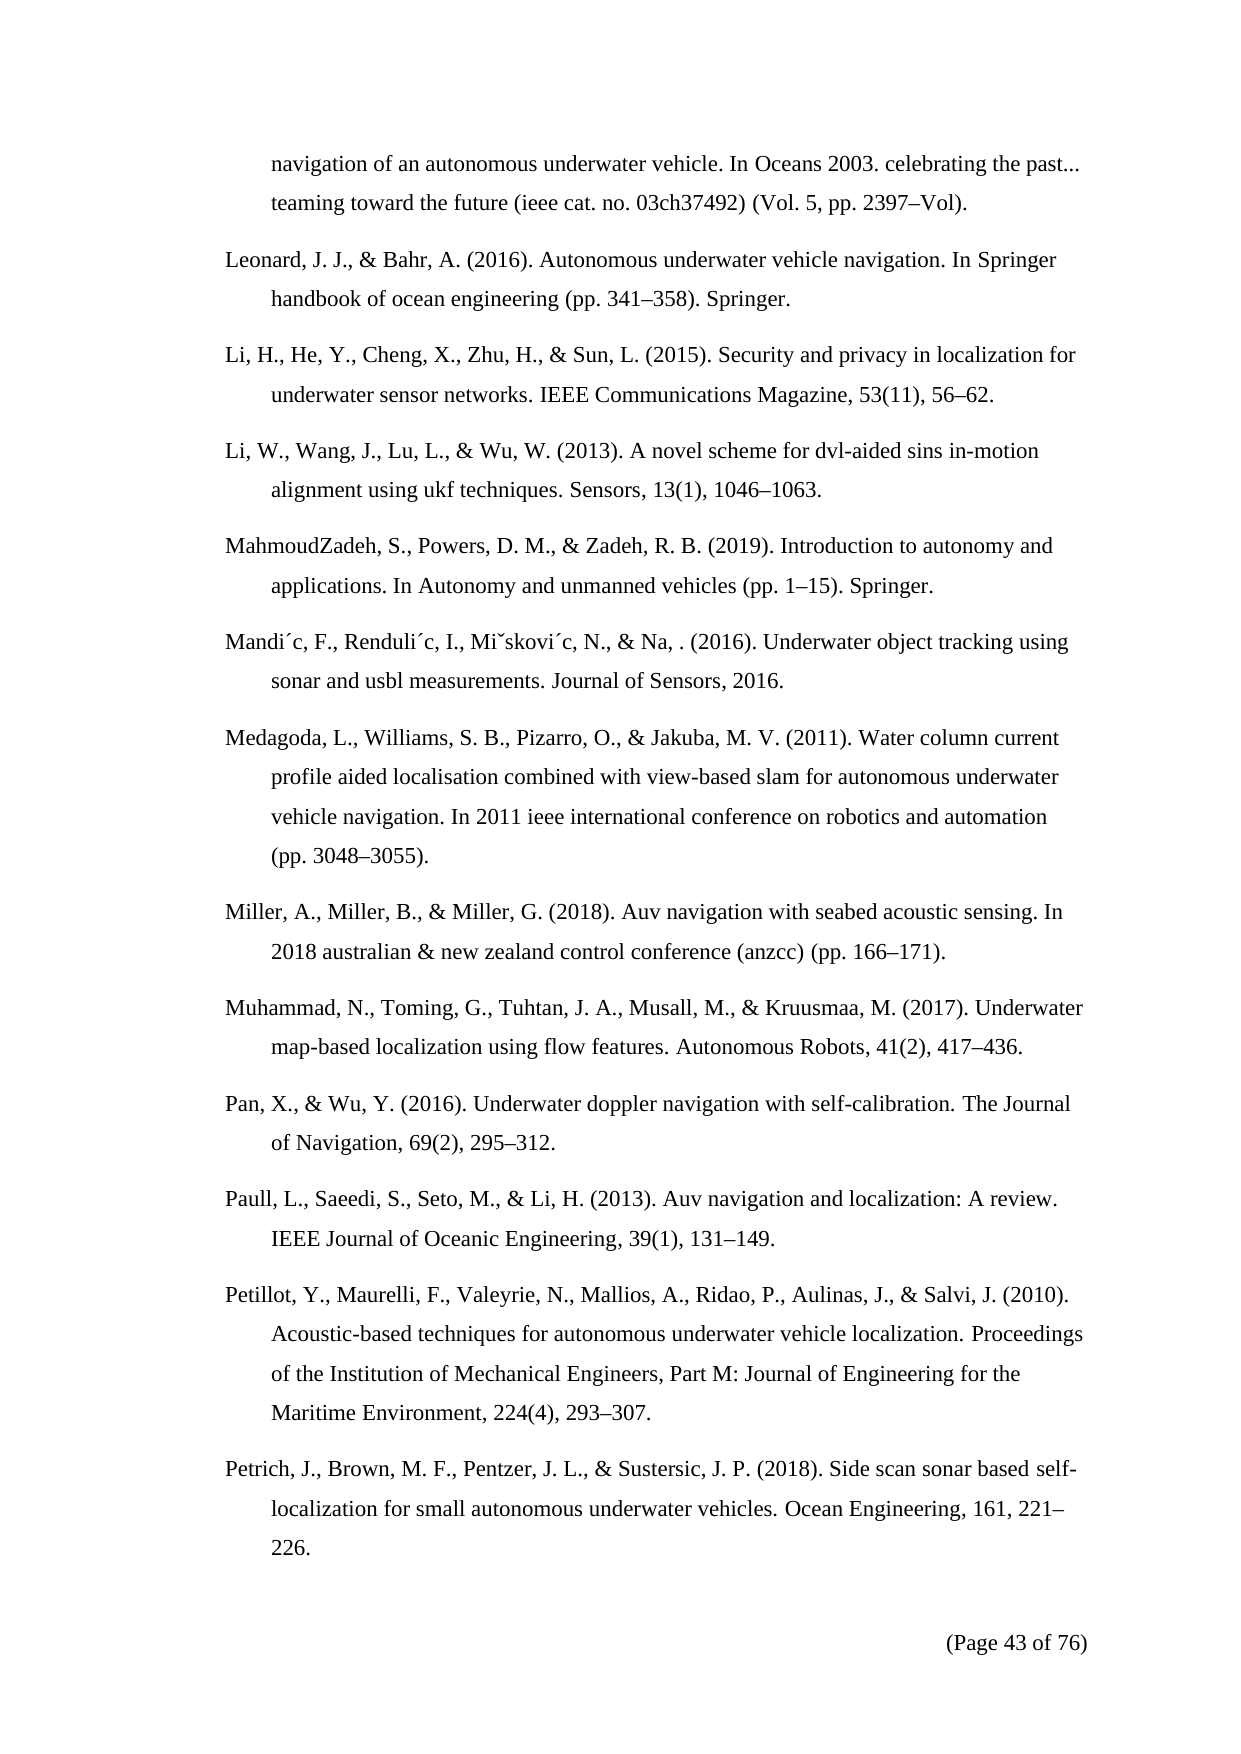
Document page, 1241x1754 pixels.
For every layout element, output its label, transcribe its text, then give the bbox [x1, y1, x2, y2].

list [225, 150, 1087, 216]
list Medagoda, L., Williams, S. B., Pizarro, O., & Jakuba, M. V. (2011). Water column current profile aided localisation combined with view-based slam for autonomous underwater vehicle navigation. In 2011 ieee international conference on robotics and automation (pp. 3048–3055). [225, 724, 1087, 868]
list Muhammad, N., Toming, G., Tuhtan, J. A., Musall, M., & Kruusmaa, M. (2017). Underwater map-based localization using flow features. Autonomous Robots, 41(2), 417–436. [225, 994, 1087, 1060]
list Paull, L., Saeedi, S., Seto, M., & Li, H. (2013). Auv navigation and localization: A review. IEEE Journal of Oceanic Engineering, 39(1), 131–149. [225, 1185, 1087, 1251]
list Pan, X., & Wu, Y. (2016). Underwater doppler navigation with self-calibration. The Journal of Navigation, 69(2), 295–312. [225, 1089, 1087, 1155]
list Mandi´c, F., Renduli´c, I., Miˇskovi´c, N., & Na, . (2016). Underwater object tracking using sonar and usbl measurements. Journal of Sensors, 2016. [225, 628, 1087, 694]
list Petillot, Y., Maurelli, F., Valeyrie, N., Mallios, A., Ridao, P., Aulinas, J., & Salvi, J. (2010). Acoustic-based techniques for autonomous underwater vehicle localization. Proceedings of the Institution of Mechanical Engineers, Part M: Journal of Engineering for the Maritime Environment, 224(4), 293–307. [225, 1281, 1087, 1426]
list Leonard, J. J., & Bahr, A. (2016). Autonomous underwater vehicle navigation. In Springer handbook of ocean engineering (pp. 341–358). Springer. [225, 246, 1087, 311]
list Miller, A., Miller, B., & Miller, G. (2018). Auv navigation with seabed acoustic sensing. In 2018 australian & new zealand control conference (anzcc) (pp. 166–171). [225, 898, 1087, 964]
list MahmoudZadeh, S., Powers, D. M., & Zadeh, R. B. (2019). Introduction to autonomy and applications. In Autonomy and unmanned vehicles (pp. 1–15). Springer. [225, 532, 1087, 598]
list Li, W., Wang, J., Lu, L., & Wu, W. (2013). A novel scheme for dvl-aided sins in-motion alignment using ukf techniques. Sensors, 13(1), 1046–1063. [225, 437, 1087, 503]
list Li, H., He, Y., Cheng, X., Zhu, H., & Sun, L. (2015). Security and privacy in localization for underwater sensor networks. IEEE Communications Magazine, 53(11), 56–62. [225, 341, 1087, 407]
list Petrich, J., Brown, M. F., Pentzer, J. L., & Sustersic, J. P. (2018). Side scan sonar based self-localization for small autonomous underwater vehicles. Ocean Engineering, 161, 221–226. [225, 1455, 1087, 1561]
